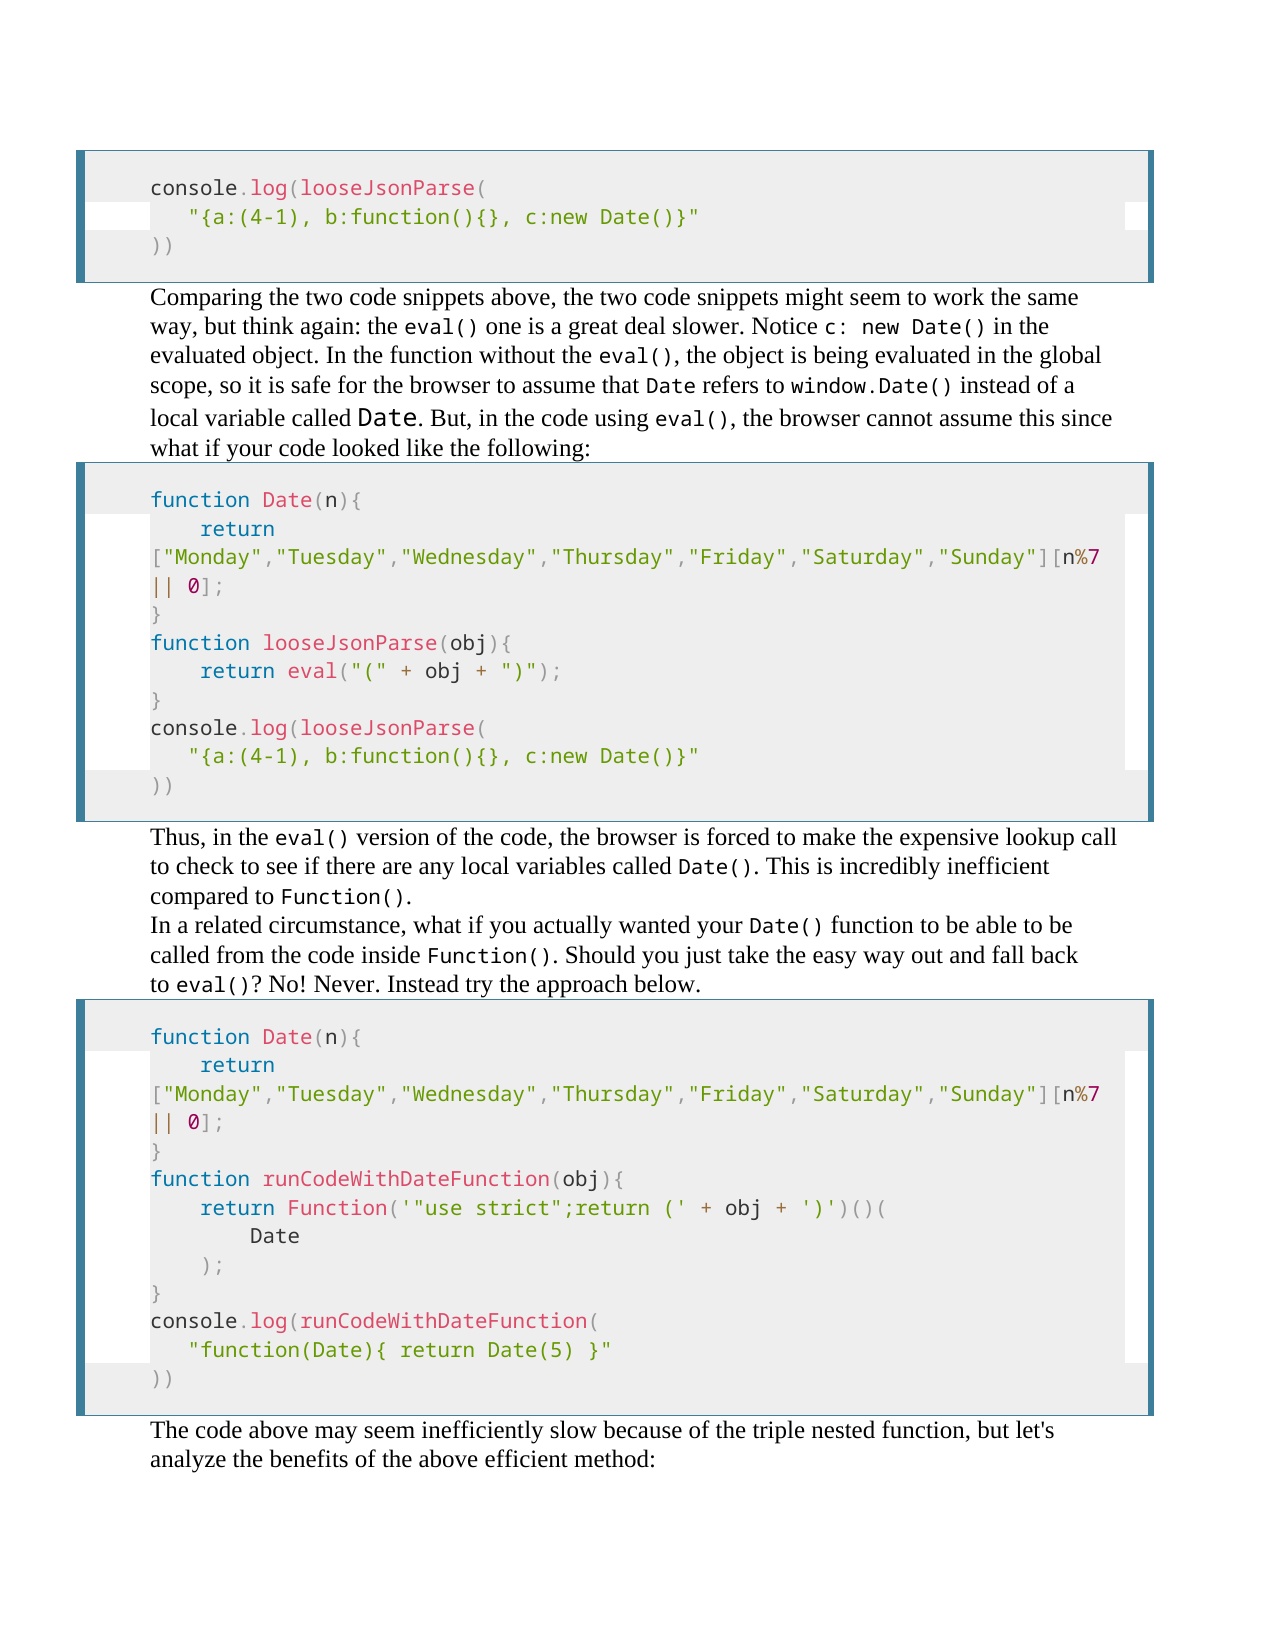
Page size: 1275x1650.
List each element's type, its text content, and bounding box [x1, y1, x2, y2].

text Comparing the two code snippets above, the two code snippets might seem to work the same way, but think again: the eval() one is a great deal slower. Notice c: new Date() in the evaluated object. In the function without the eval(), the object is being evaluated in the global scope, so it is safe for the browser to assume that Date refers to window.Date() instead of a local variable called Date. But, in the code using eval(), the browser cannot assume this since what if your code looked like the following: [150, 283, 1125, 462]
text Date [150, 1221, 1125, 1250]
text )) [85, 747, 1148, 821]
text ); [150, 1250, 1125, 1278]
text console.log(looseJsonParse( [150, 713, 1125, 742]
text )) [85, 207, 1148, 282]
text function runCodeWithDateFunction(obj){ [150, 1164, 1125, 1193]
text } [150, 685, 1125, 713]
text return ["Monday","Tuesday","Wednesday","Thursday","Friday","Saturday","Sunday"][n%7 || 0]; [150, 514, 1125, 599]
text function looseJsonParse(obj){ [150, 628, 1125, 656]
text } [150, 1278, 1125, 1307]
text The code above may seem inefficiently slow because of the triple nested function, but let's analyze the benefits of the above efficient method: [150, 1416, 1125, 1473]
text function Date(n){ [85, 463, 1148, 514]
text return Function('"use strict";return (' + obj + ')')()( [150, 1193, 1125, 1221]
text )) [85, 1340, 1148, 1415]
text console.log(runCodeWithDateFunction( [150, 1307, 1125, 1335]
text return eval("(" + obj + ")"); [150, 656, 1125, 685]
text } [150, 1136, 1125, 1164]
text console.log(looseJsonParse( [85, 151, 1148, 202]
text function Date(n){ [85, 1000, 1148, 1051]
text In a related circumstance, what if you actually wanted your Date() function to be able to be called from the code inside Function(). Should you just take the easy way out and fall back to eval()? No! Never. Instead try the approach below. [150, 910, 1125, 999]
text } [150, 599, 1125, 628]
text return ["Monday","Tuesday","Wednesday","Thursday","Friday","Saturday","Sunday"][n%7 || 0]; [150, 1051, 1125, 1136]
text Thus, in the eval() version of the code, the browser is forced to make the expensive lookup call to check to see if there are any local variables called Date(). This is incredibly inefficient compared to Function(). [150, 822, 1125, 910]
